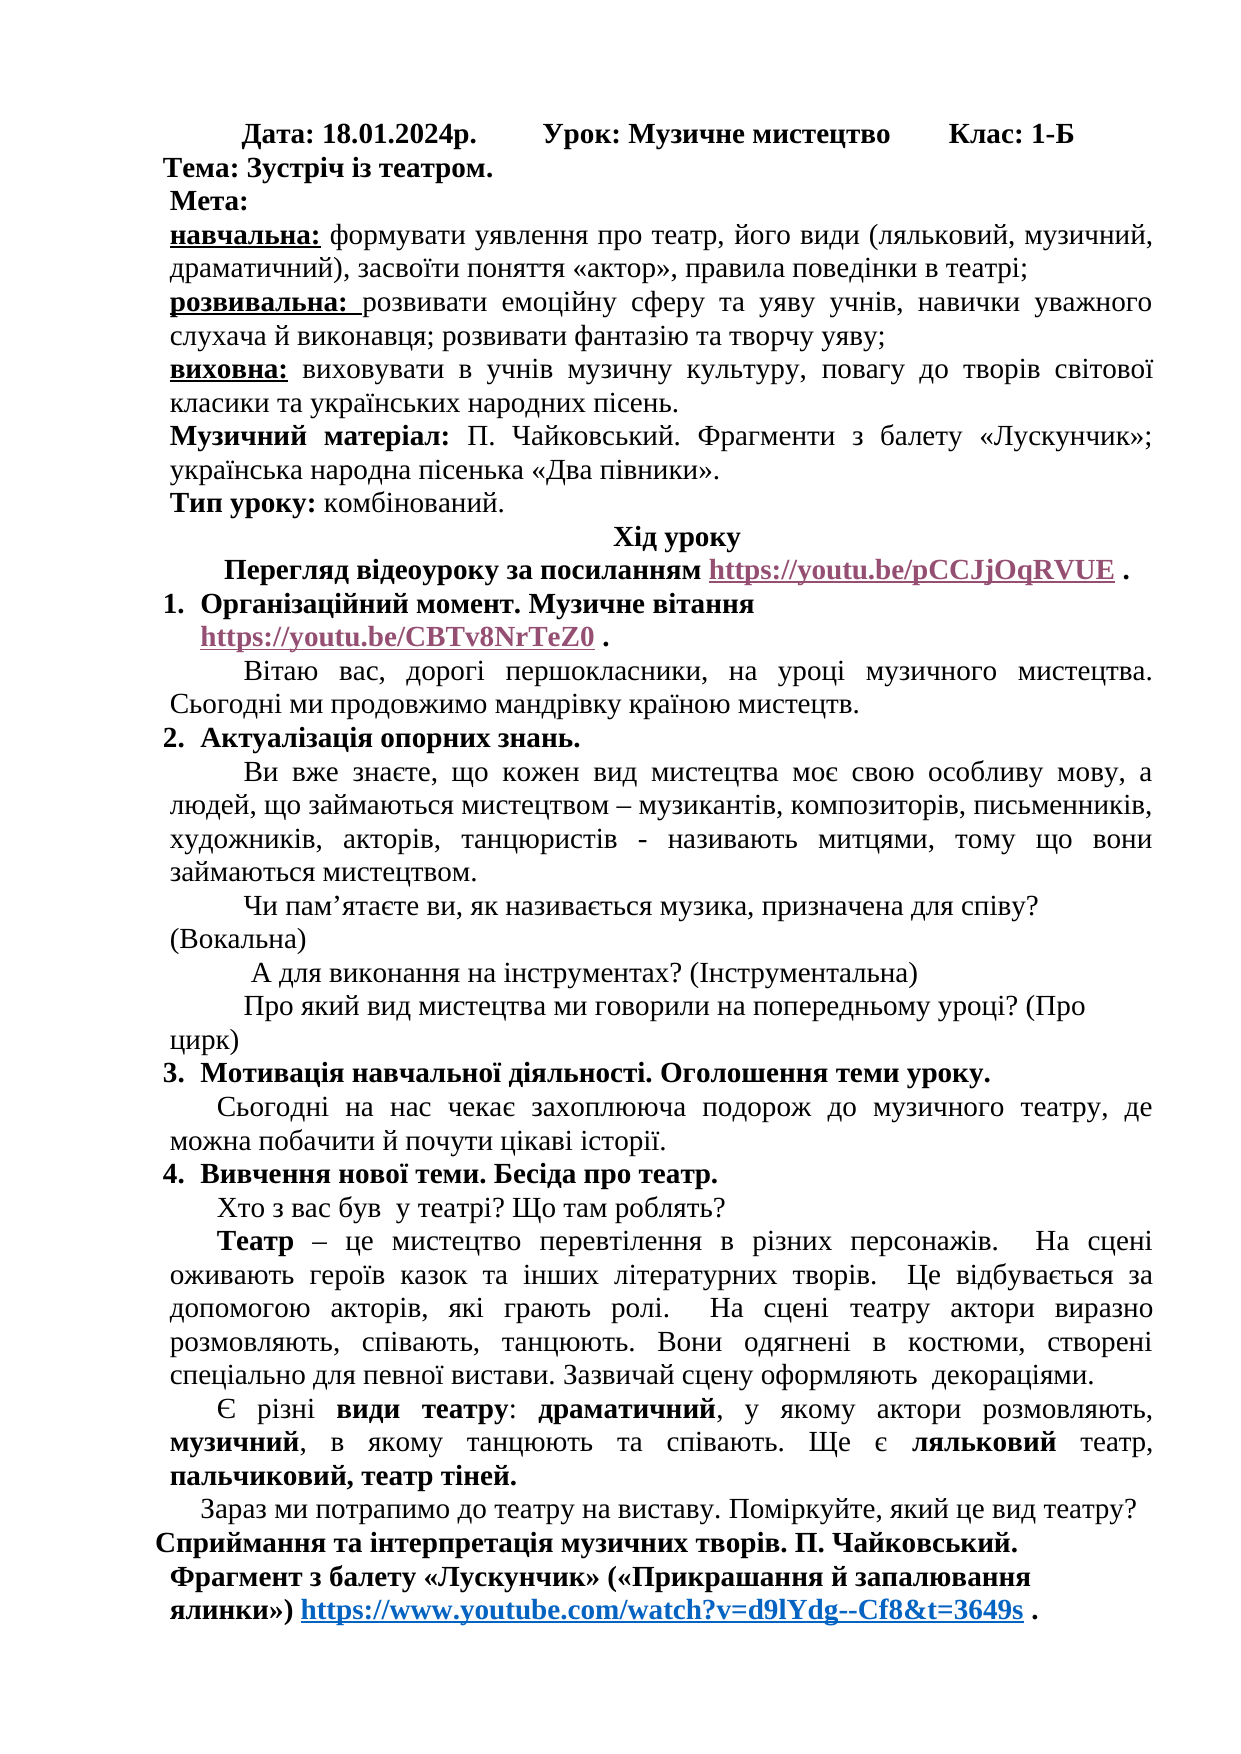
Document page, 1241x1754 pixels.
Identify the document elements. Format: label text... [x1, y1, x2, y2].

list Зараз ми потрапимо до театру на виставу. Поміркуйте, який це вид театру? [200, 1492, 1153, 1525]
list Вивчення нової теми. Бесіда про театр. [163, 1156, 1153, 1190]
list розвивальна: розвивати емоційну сферу та уяву учнів, навички уважного слухача й виконавця; розвивати фантазію та творчу уяву; [169, 284, 1153, 351]
list Перегляд відеоуроку за посиланням https://youtu.be/pCCJjOqRVUE . [200, 552, 1153, 586]
list Ви вже знаєте, що кожен вид мистецтва моє свою особливу мову, а людей, що займаються мистецтвом – музикантів, композиторів, письменників, художників, акторів, танцюристів - називають митцями, тому що вони займаються мистецтвом. [169, 754, 1153, 888]
list Про який вид мистецтва ми говорили на попередньому уроці? (Про цирк) [169, 988, 1153, 1056]
list навчальна: формувати уявлення про театр, його види (ляльковий, музичний, драматичний), засвоїти поняття «актор», правила поведінки в театрі; [169, 217, 1153, 284]
text Сприймання та інтерпретація музичних творів. П. Чайковський. Фрагмент з балету «Лускунчик» («Прикрашання й запалювання ялинки») https://www.youtube.com/watch?v=d9lYdg--Cf8&t=3649s . [155, 1525, 1153, 1626]
list Хто з вас був у театрі? Що там роблять? [169, 1190, 1153, 1223]
list Тема: Зустріч із театром. [163, 150, 1153, 183]
list Організаційний момент. Музичне вітання https://youtu.be/CBTv8NrTeZ0 . [163, 586, 1153, 653]
list Хід уроку [200, 519, 1153, 552]
list Чи пам’ятаєте ви, як називається музика, призначена для співу? (Вокальна) [169, 888, 1153, 955]
list Вітаю вас, дорогі першокласники, на уроці музичного мистецтва. Сьогодні ми продовжимо мандрівку країною мистецтв. [169, 653, 1153, 720]
list Актуалізація опорних знань. [163, 720, 1153, 754]
list Є різні види театру: драматичний, у якому актори розмовляють, музичний, в якому танцюють та співають. Ще є ляльковий театр, пальчиковий, театр тіней. [169, 1391, 1153, 1492]
list Мета: [169, 183, 1153, 217]
text виховна: виховувати в учнів музичну культуру, повагу до творів світової класики та українських народних пісень. [169, 351, 1153, 418]
list Сьогодні на нас чекає захоплююча подорож до музичного театру, де можна побачити й почути цікаві історії. [169, 1089, 1153, 1156]
list Театр – це мистецтво перевтілення в різних персонажів. На сцені оживають героїв казок та інших літературних творів. Це відбувається за допомогою акторів, які грають ролі. На сцені театру актори виразно розмовляють, співають, танцюють. Вони одягнені в костюми, створені спеціально для певної вистави. Зазвичай сцену оформляють декораціями. [169, 1223, 1153, 1391]
list Музичний матеріал: П. Чайковський. Фрагменти з балету «Лускунчик»; українська народна пісенька «Два півники». [169, 418, 1153, 485]
list Тип уроку: комбінований. [169, 485, 1153, 519]
list А для виконання на інструментах? (Інструментальна) [169, 955, 1153, 988]
list Мотивація навчальної діяльності. Оголошення теми уроку. [163, 1056, 1153, 1089]
list Дата: 18.01.2024р. Урок: Музичне мистецтво Клас: 1-Б [163, 116, 1153, 150]
